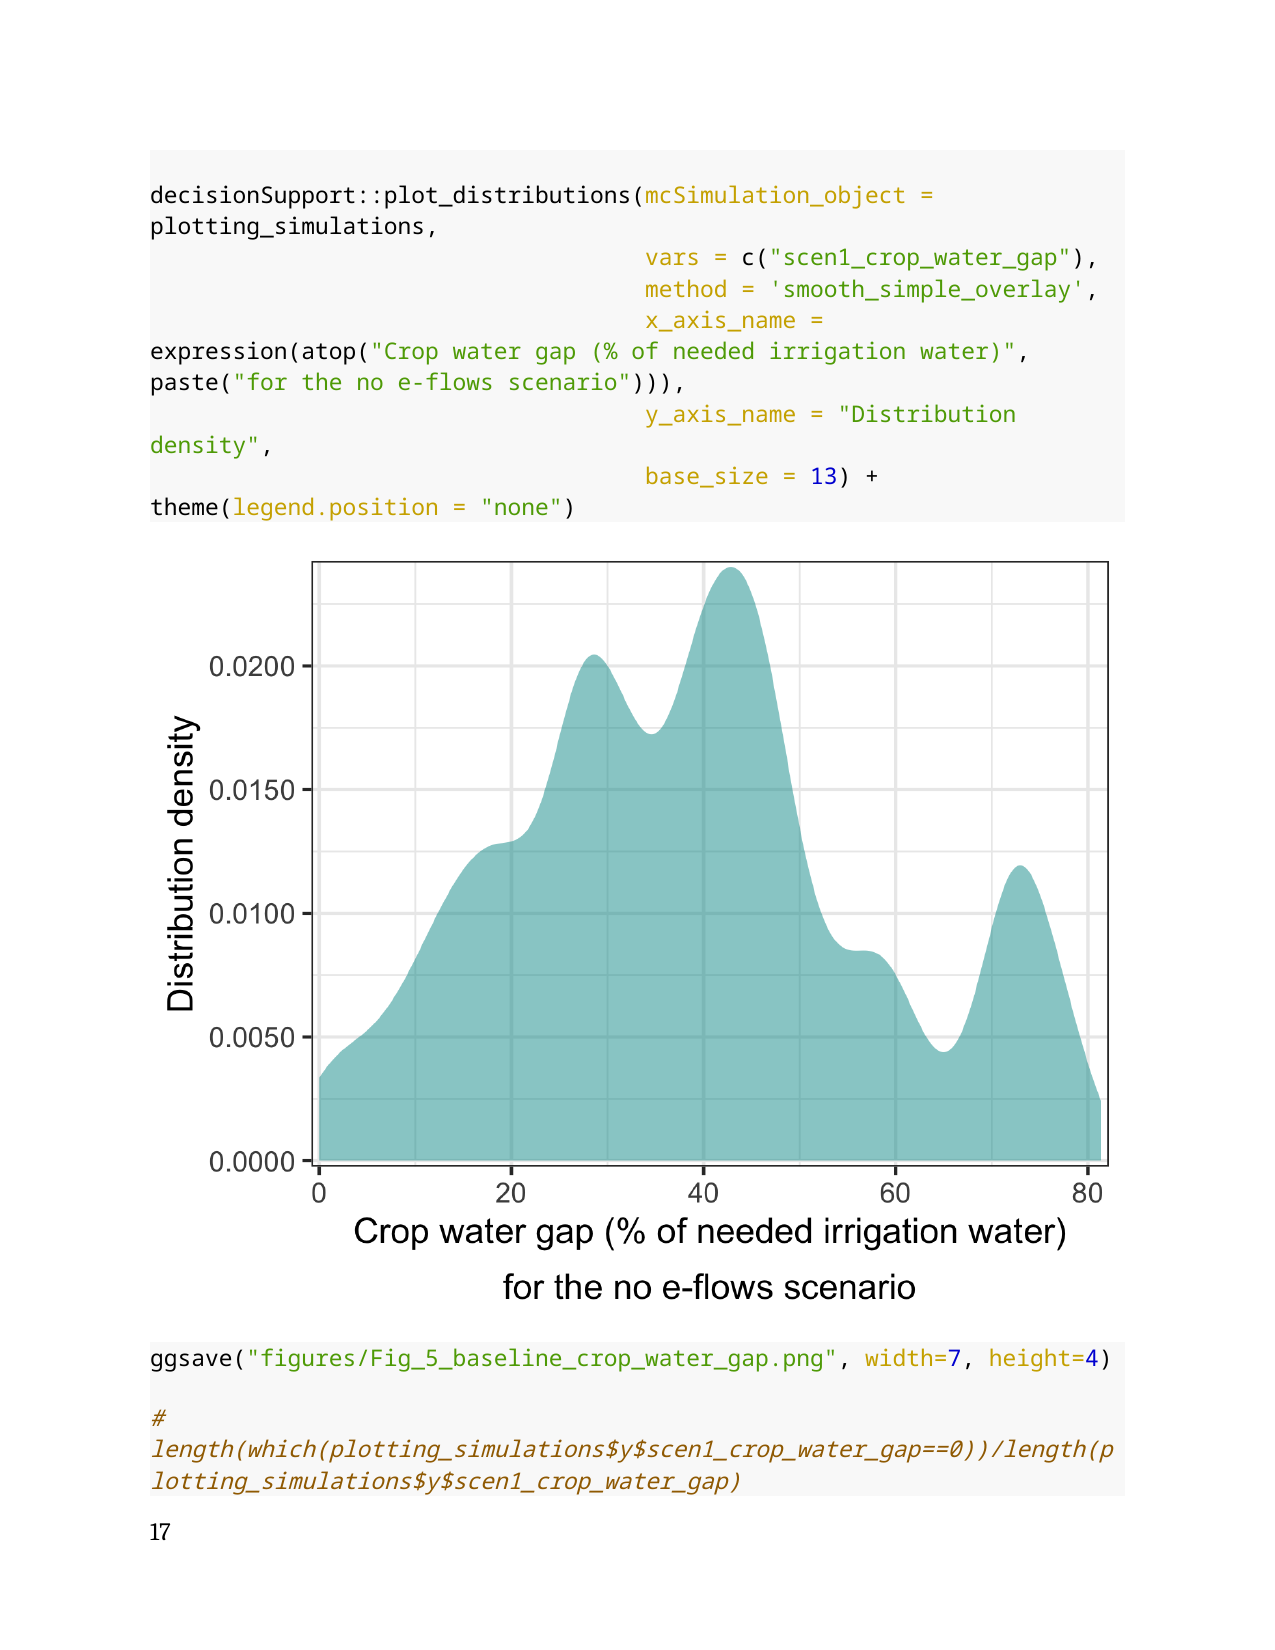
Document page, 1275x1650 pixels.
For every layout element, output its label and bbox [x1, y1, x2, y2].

text [150, 150, 1125, 522]
text [150, 1342, 1125, 1496]
picture [150, 543, 1125, 1324]
